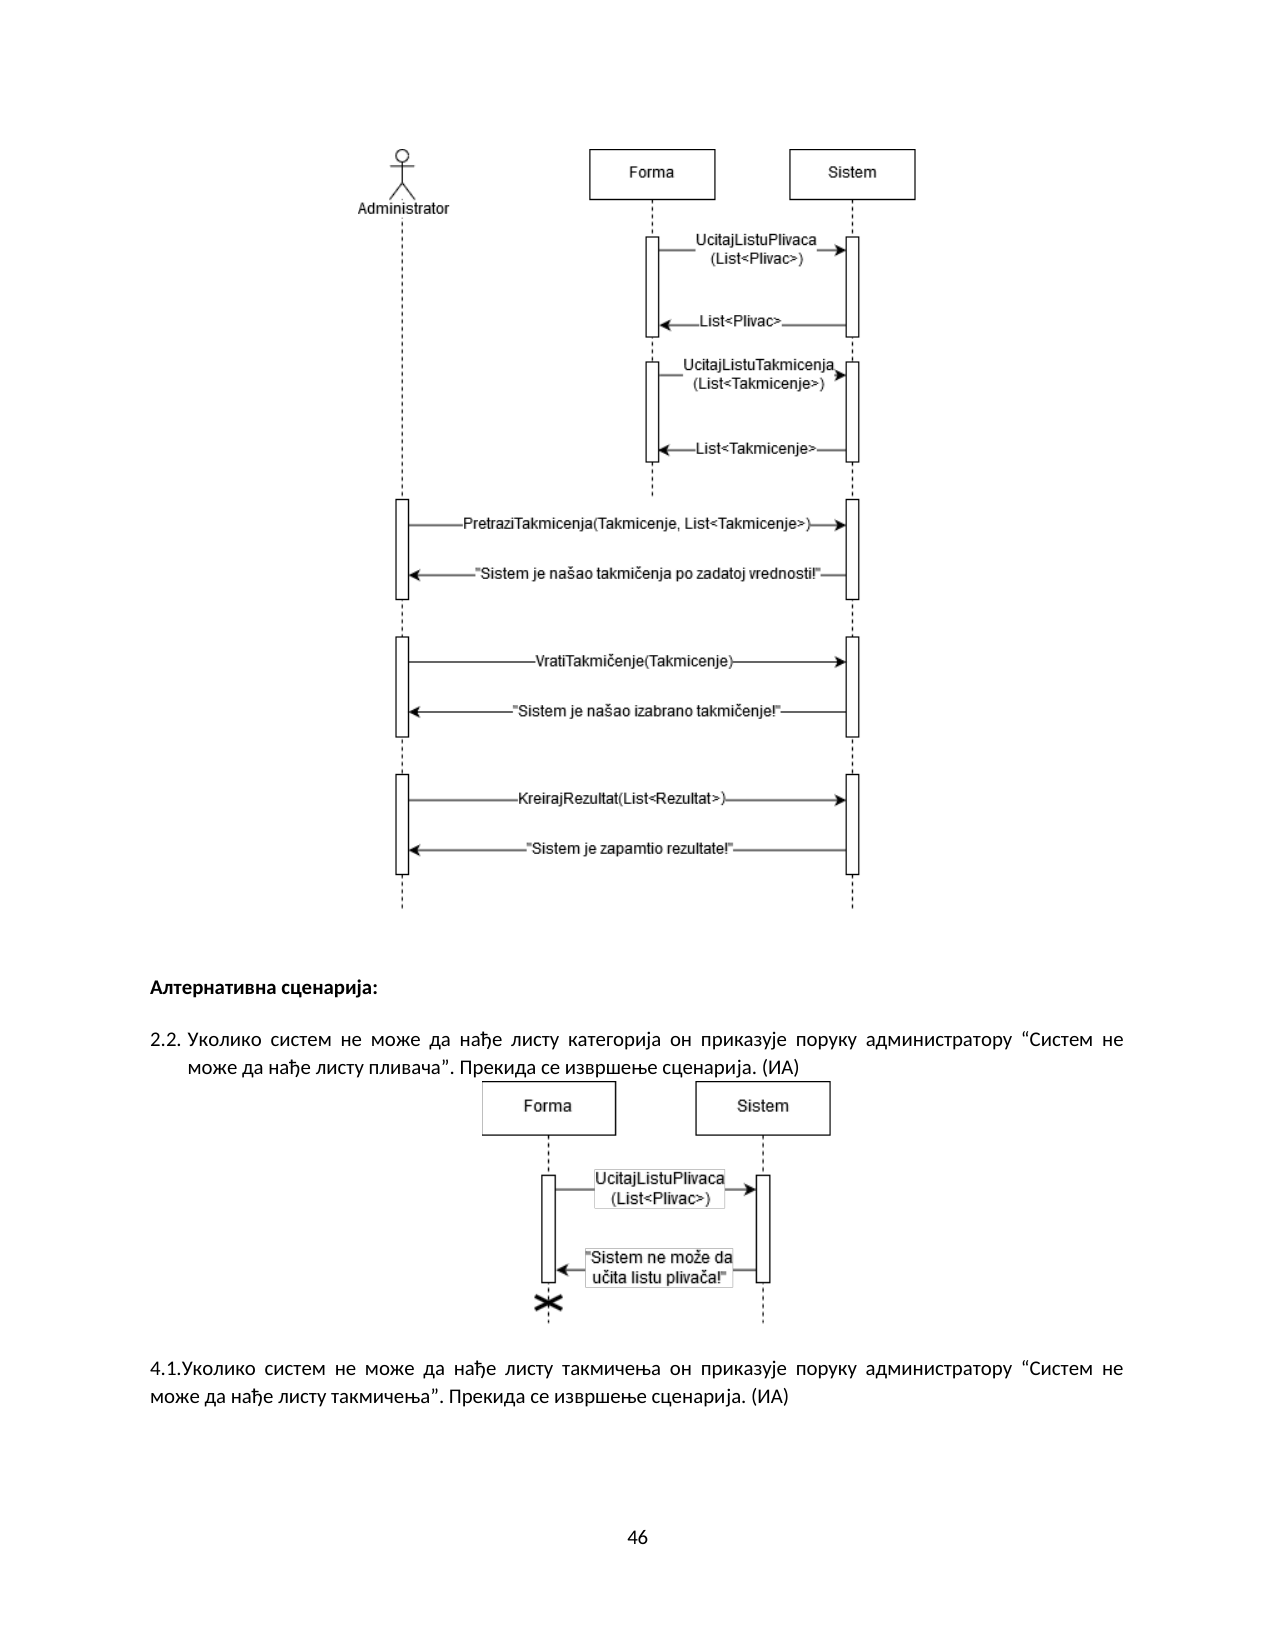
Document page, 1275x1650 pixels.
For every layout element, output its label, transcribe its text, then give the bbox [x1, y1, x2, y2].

list Уколико систем не може да нађе листу категорија он приказује поруку администратору “Систем не може да нађе листу пливача”. Прекида се извршење сценариjа. (ИА) [150, 1027, 1125, 1079]
picture [358, 149, 917, 914]
text Алтернативна сценарија: [150, 974, 1125, 999]
picture [482, 1081, 831, 1325]
text 4.1.Уколико систем не може да нађе листу такмичења он приказује поруку администратору “Систем не може да нађе листу такмичења”. Прекида се извршење сценариjа. (ИА) [150, 1356, 1125, 1408]
